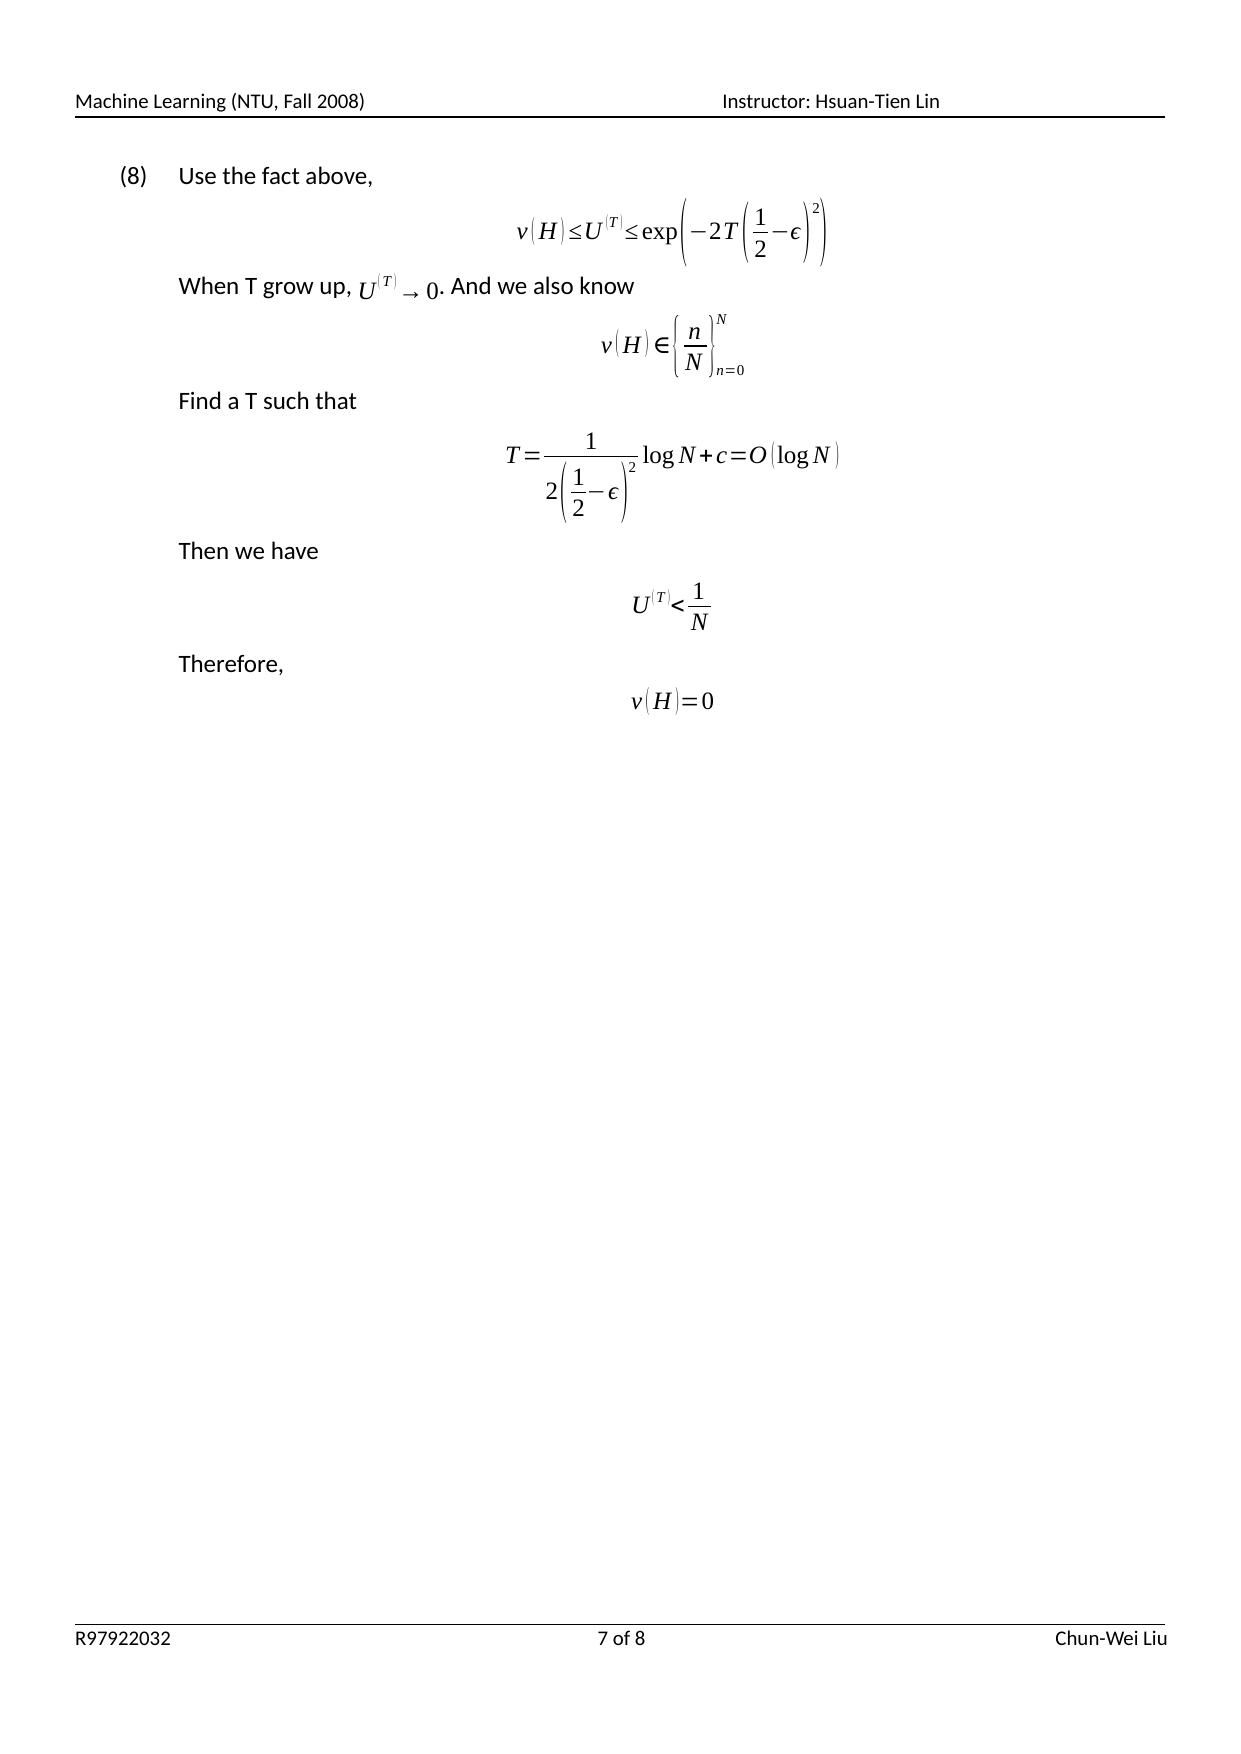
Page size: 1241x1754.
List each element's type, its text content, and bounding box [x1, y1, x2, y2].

list Find a T such that [178, 382, 1165, 419]
list Then we have [178, 532, 1165, 569]
list Therefore, [178, 644, 1165, 682]
list Use the fact above, [119, 157, 1165, 194]
list When T grow up, . And we also know [178, 269, 1165, 307]
